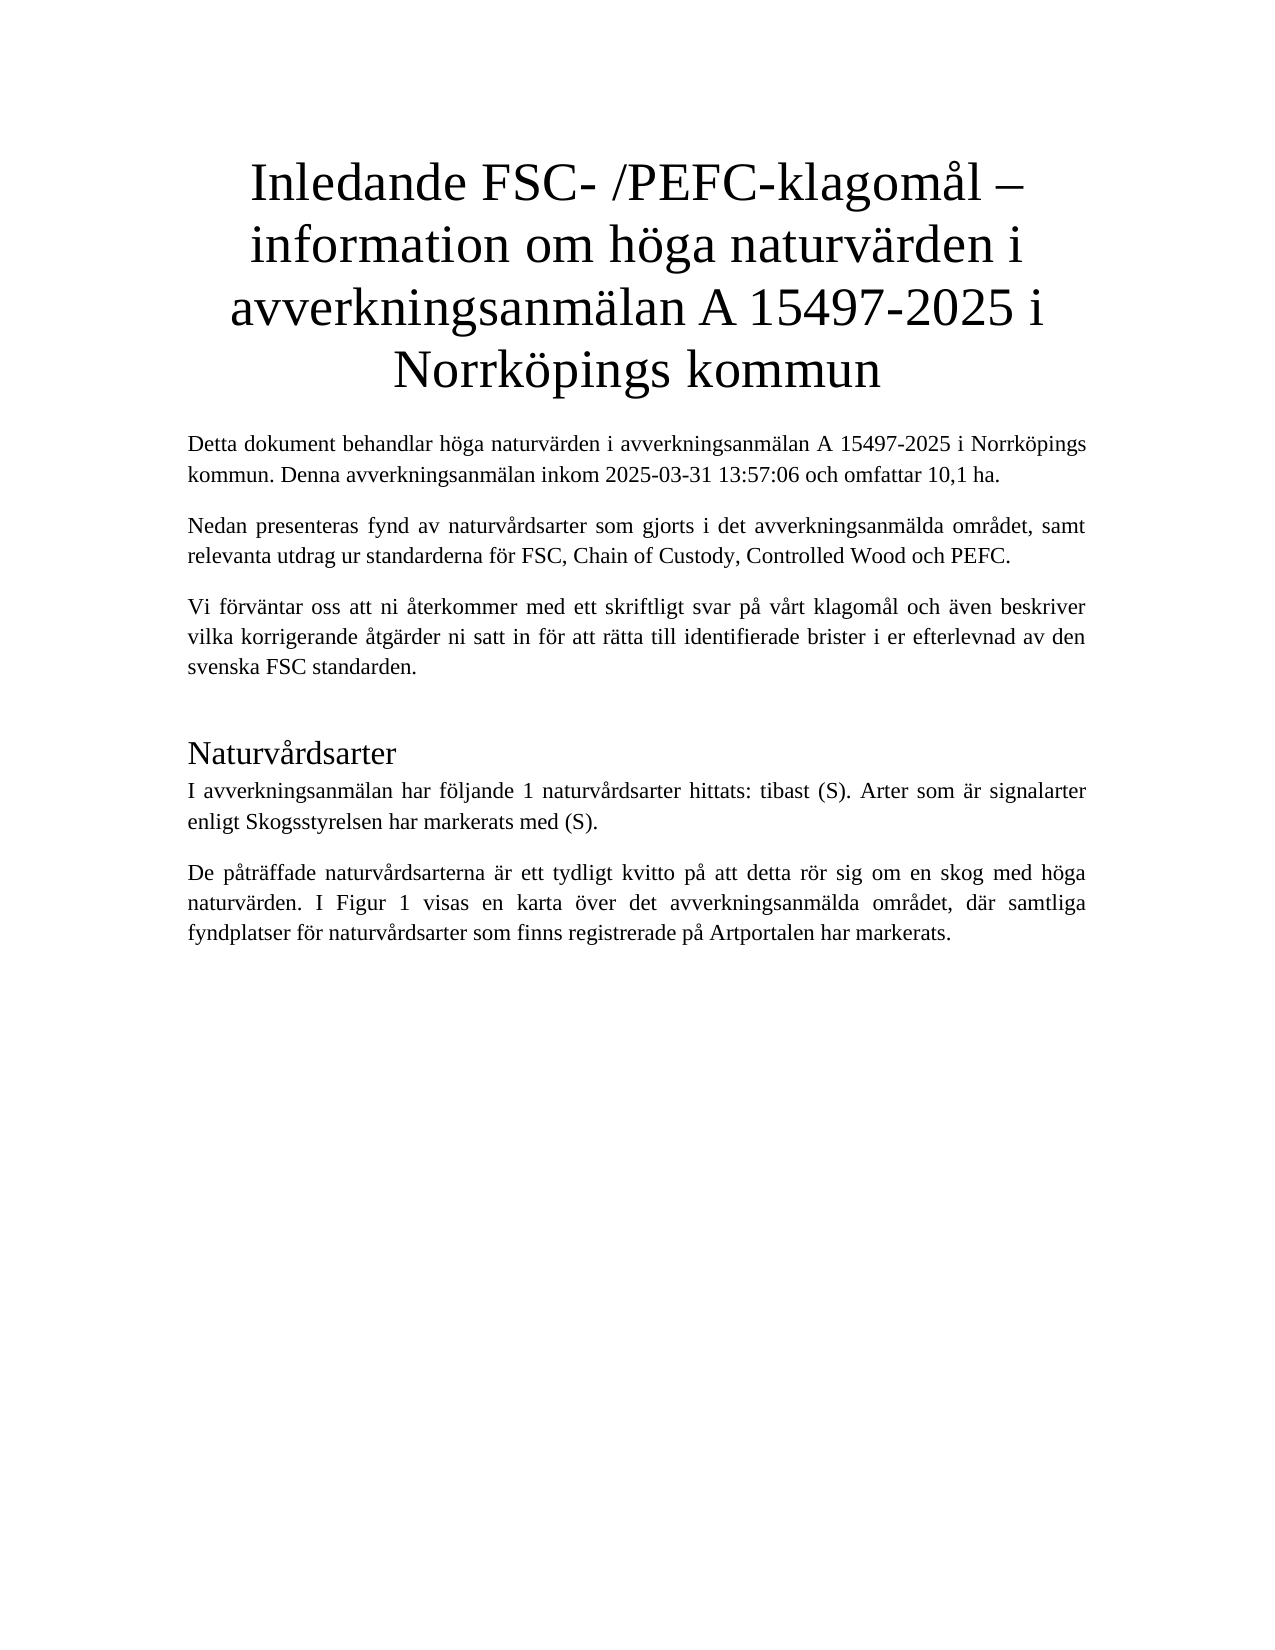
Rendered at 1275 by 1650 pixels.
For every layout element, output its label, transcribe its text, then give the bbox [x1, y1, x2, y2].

title Inledande FSC- /PEFC-klagomål – information om höga naturvärden i avverkningsanmälan A 15497-2025 i Norrköpings kommun [187, 150, 1087, 399]
text Detta dokument behandlar höga naturvärden i avverkningsanmälan A 15497-2025 i Norrköpings kommun. Denna avverkningsanmälan inkom 2025-03-31 13:57:06 och omfattar 10,1 ha. [187, 430, 1087, 487]
text Nedan presenteras fynd av naturvårdsarter som gjorts i det avverkningsanmälda området, samt relevanta utdrag ur standarderna för FSC, Chain of Custody, Controlled Wood och PEFC. [187, 512, 1087, 568]
text Vi förväntar oss att ni återkommer med ett skriftligt svar på vårt klagomål och även beskriver vilka korrigerande åtgärder ni satt in för att rätta till identifierade brister i er efterlevnad av den svenska FSC standarden. [187, 593, 1087, 680]
subtitle Naturvårdsarter [187, 733, 1087, 772]
text De påträffade naturvårdsarterna är ett tydligt kvitto på att detta rör sig om en skog med höga naturvärden. I Figur 1 visas en karta över det avverkningsanmälda området, där samtliga fyndplatser för naturvårdsarter som finns registrerade på Artportalen har markerats. [187, 859, 1087, 946]
text I avverkningsanmälan har följande 1 naturvårdsarter hittats: tibast (S). Arter som är signalarter enligt Skogsstyrelsen har markerats med (S). [187, 778, 1087, 834]
